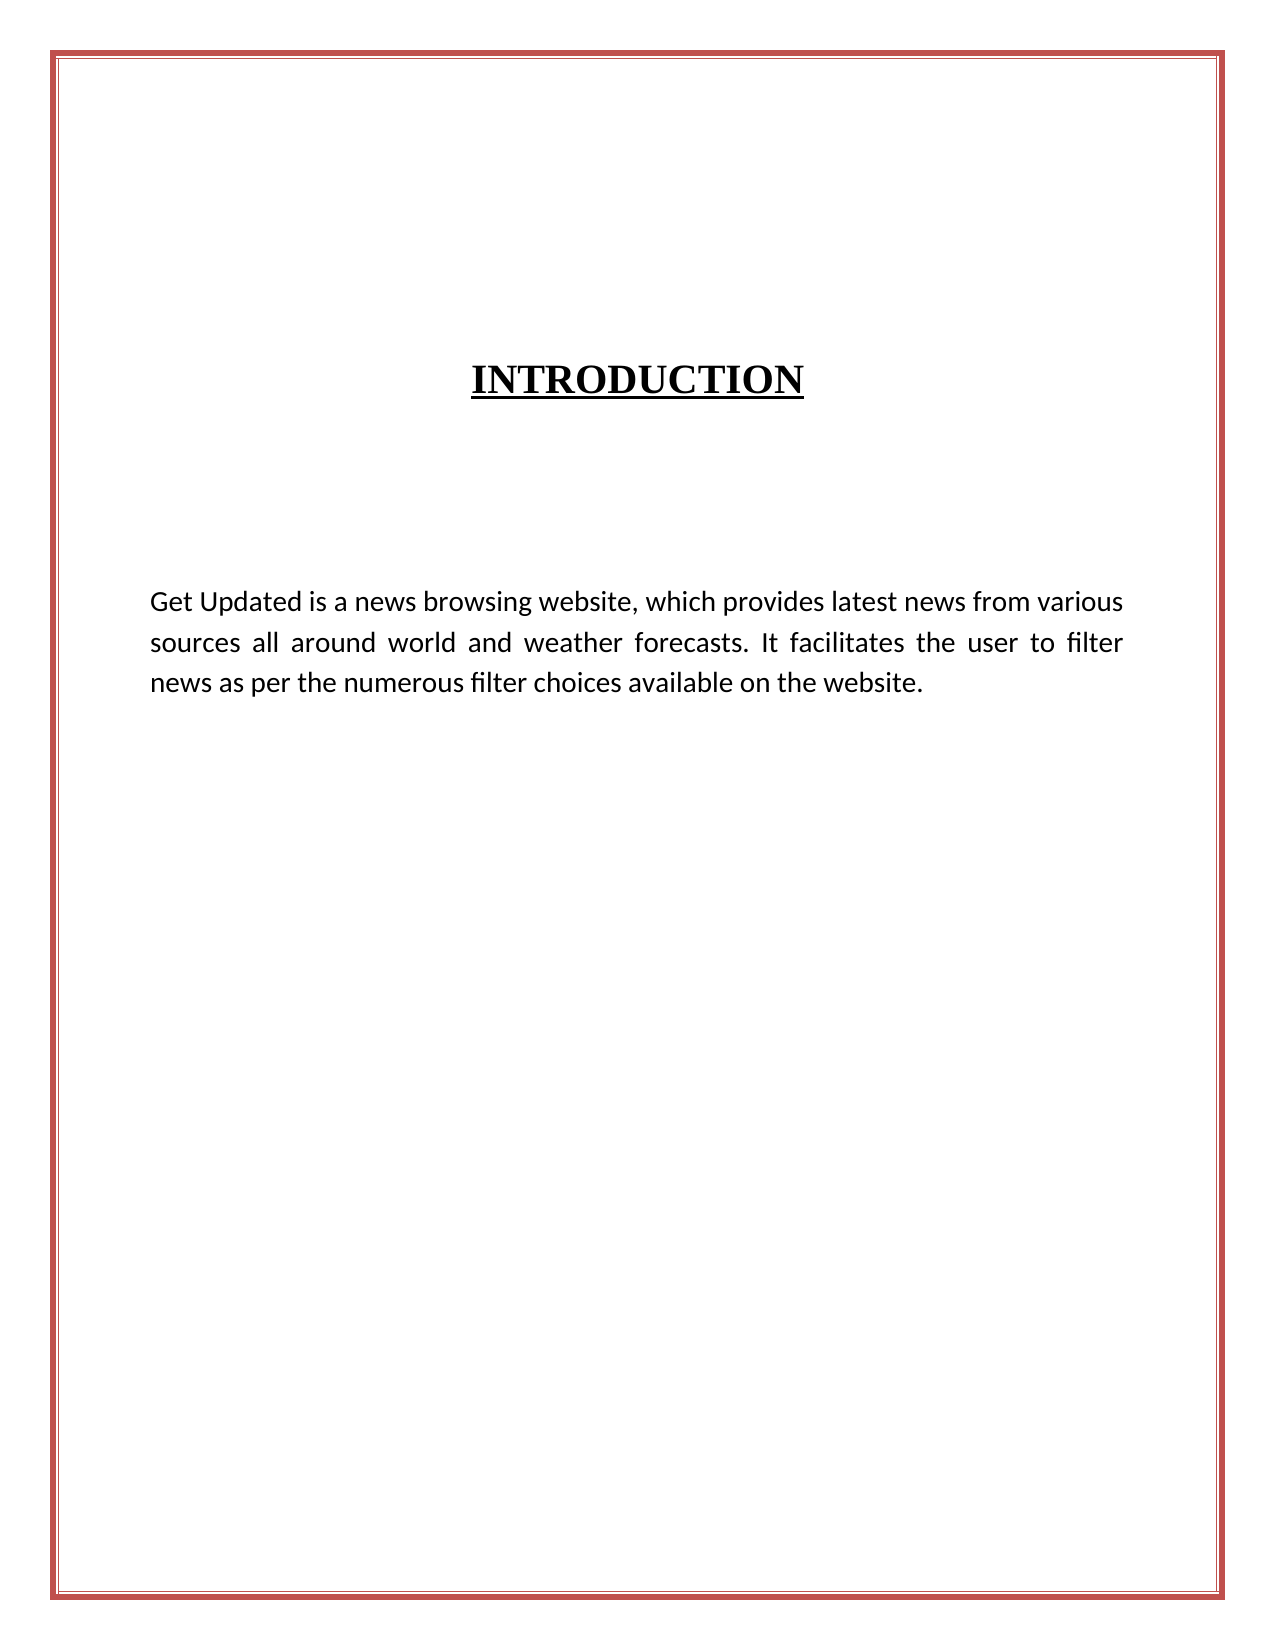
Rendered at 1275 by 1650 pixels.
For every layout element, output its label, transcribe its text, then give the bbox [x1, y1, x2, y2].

text Get Updated is a news browsing website, which provides latest news from various sources all around world and weather forecasts. It facilitates the user to filter news as per the numerous filter choices available on the website. [150, 583, 1125, 700]
text INTRODUCTION [150, 355, 1125, 403]
